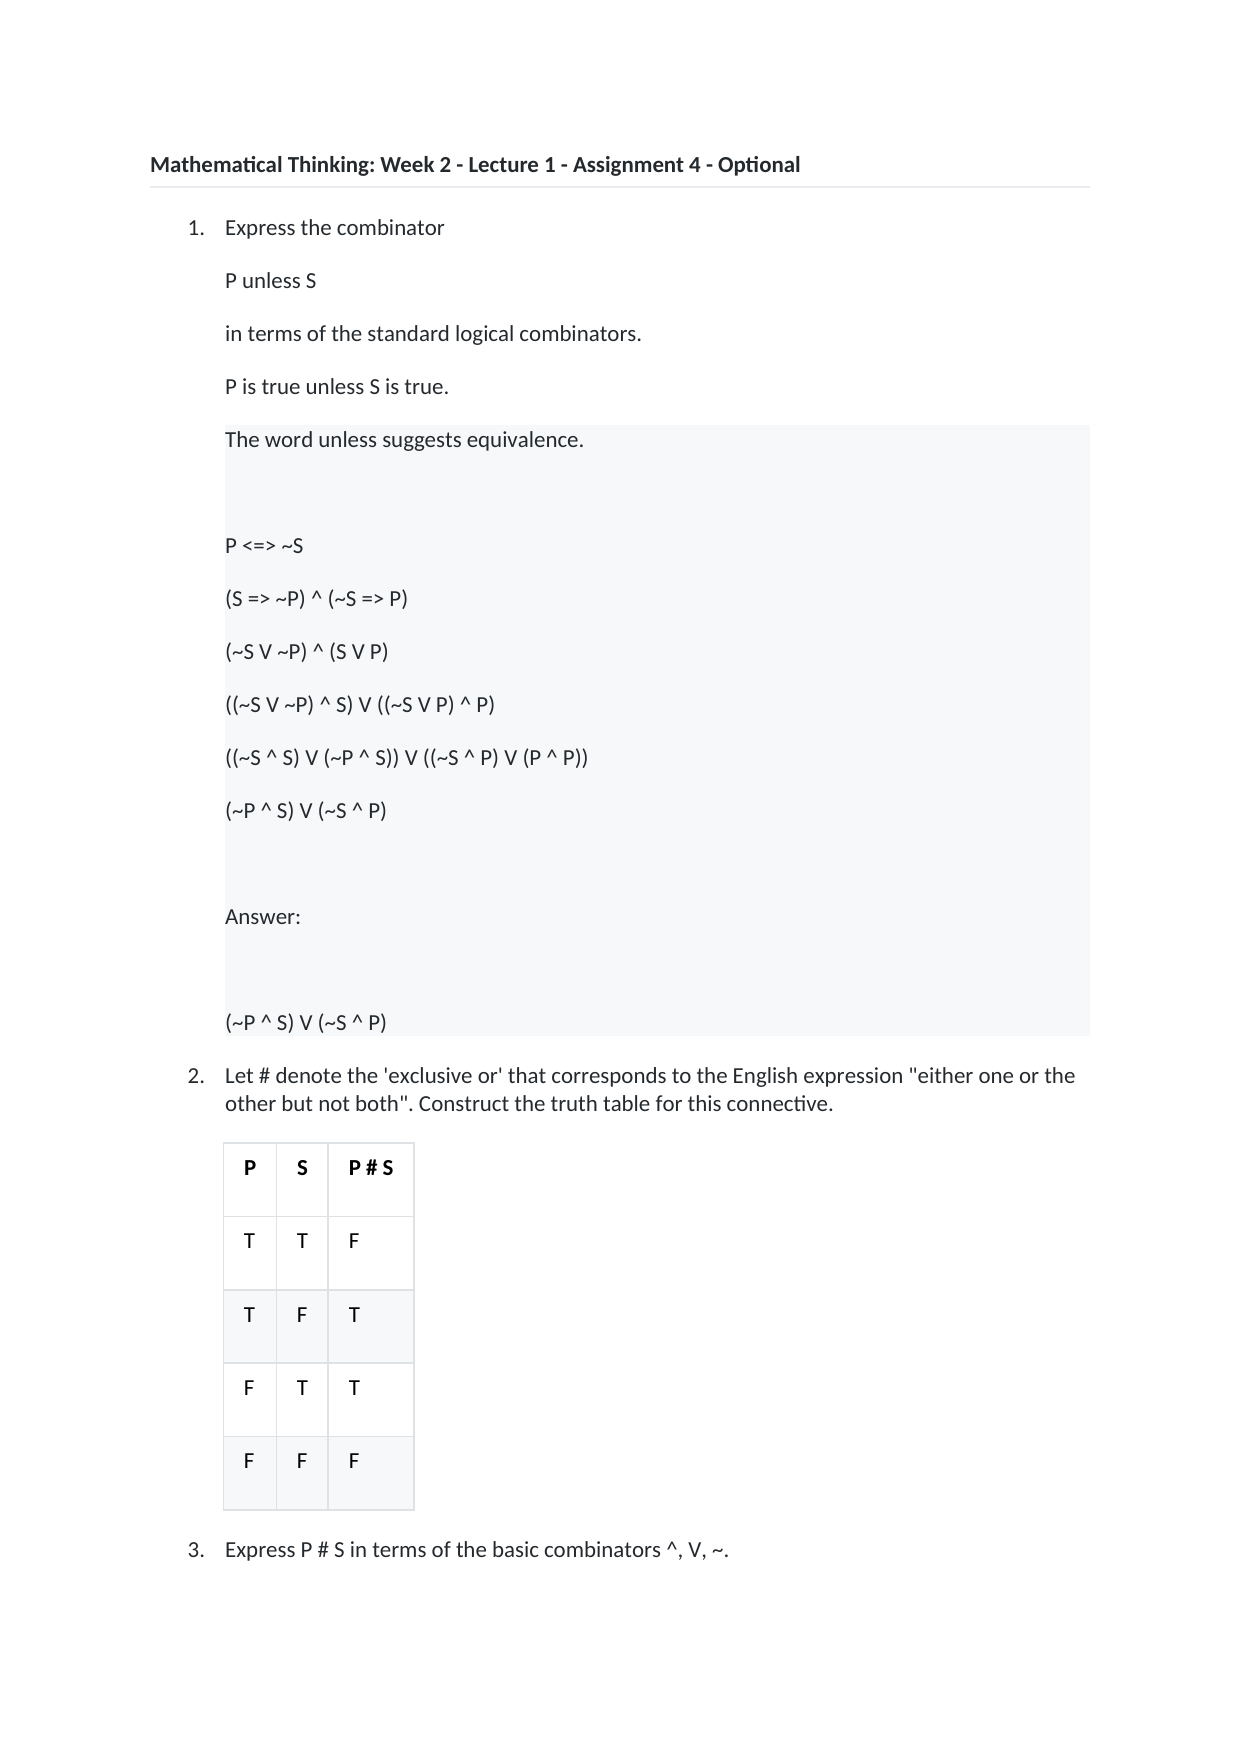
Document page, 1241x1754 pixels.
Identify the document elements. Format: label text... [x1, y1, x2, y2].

table_cell T [277, 1364, 327, 1436]
table_cell T [224, 1291, 276, 1362]
text ((~S ^ S) V (~P ^ S)) V ((~S ^ P) V (P ^ P)) [225, 743, 1090, 771]
list Express P # S in terms of the basic combinators ^, V, ~. [187, 1536, 1090, 1563]
table_header S [277, 1144, 327, 1216]
table_cell F [224, 1364, 276, 1436]
text The word unless suggests equivalence. [225, 425, 1090, 453]
text P <=> ~S [225, 531, 1090, 559]
table_header P # S [329, 1144, 413, 1216]
table_cell T [329, 1291, 413, 1362]
text ((~S V ~P) ^ S) V ((~S V P) ^ P) [225, 690, 1090, 718]
table_header P [224, 1144, 276, 1216]
table_cell F [277, 1437, 327, 1509]
text (~P ^ S) V (~S ^ P) [225, 796, 1090, 824]
table_cell T [329, 1364, 413, 1436]
list Express the combinator [187, 213, 1090, 241]
list Let # denote the 'exclusive or' that corresponds to the English expression "either one or the other but not both". Construct the truth table for this connective. [187, 1061, 1090, 1117]
text (~P ^ S) V (~S ^ P) [225, 1008, 1090, 1036]
table_cell F [329, 1437, 413, 1509]
table_cell F [329, 1217, 413, 1289]
text P is true unless S is true. [225, 372, 1090, 400]
text in terms of the standard logical combinators. [225, 319, 1090, 347]
table_cell F [224, 1437, 276, 1509]
text Mathematical Thinking: Week 2 - Lecture 1 - Assignment 4 - Optional [150, 150, 1090, 186]
text (~S V ~P) ^ (S V P) [225, 637, 1090, 665]
text Answer: [225, 902, 1090, 930]
table_cell T [277, 1217, 327, 1289]
text P unless S [225, 266, 1090, 294]
table_cell T [224, 1217, 276, 1289]
text (S => ~P) ^ (~S => P) [225, 584, 1090, 612]
table_cell F [277, 1291, 327, 1362]
